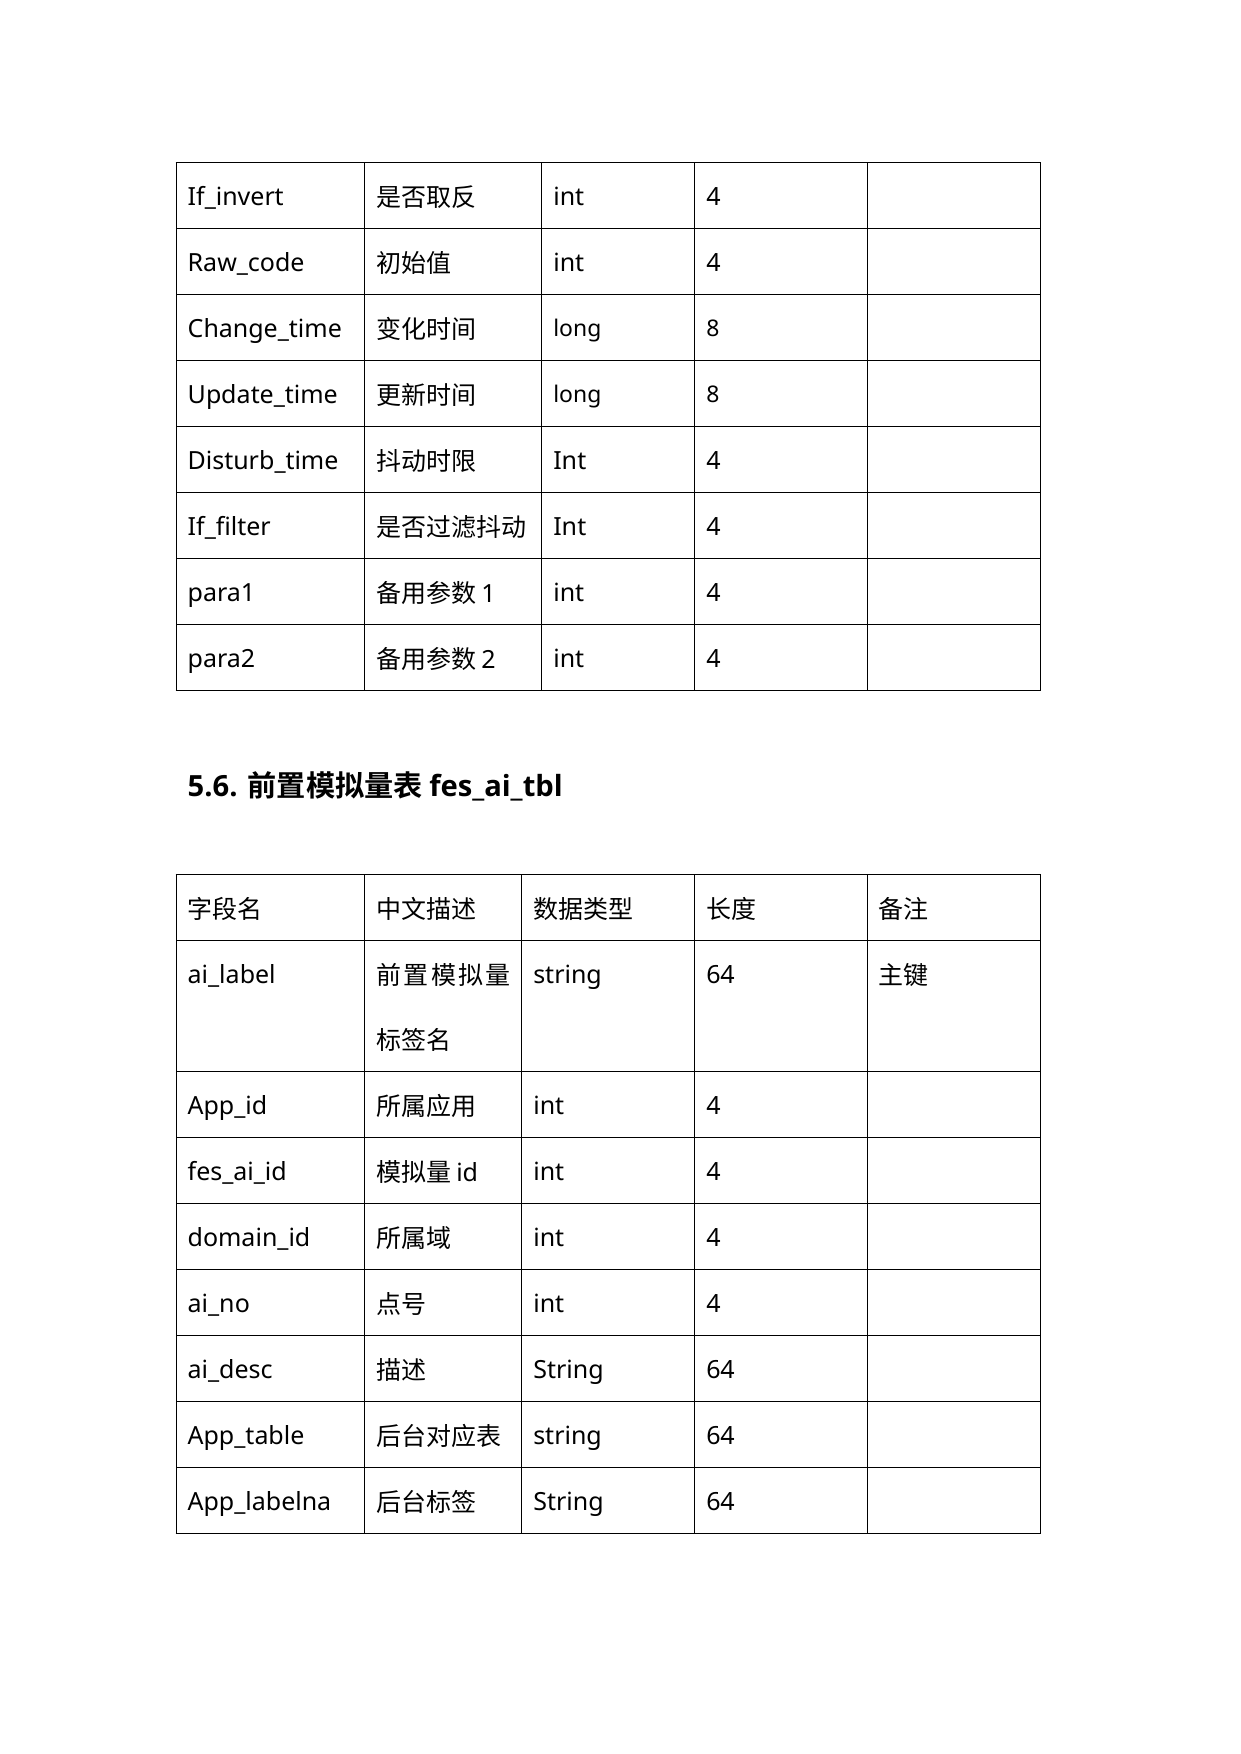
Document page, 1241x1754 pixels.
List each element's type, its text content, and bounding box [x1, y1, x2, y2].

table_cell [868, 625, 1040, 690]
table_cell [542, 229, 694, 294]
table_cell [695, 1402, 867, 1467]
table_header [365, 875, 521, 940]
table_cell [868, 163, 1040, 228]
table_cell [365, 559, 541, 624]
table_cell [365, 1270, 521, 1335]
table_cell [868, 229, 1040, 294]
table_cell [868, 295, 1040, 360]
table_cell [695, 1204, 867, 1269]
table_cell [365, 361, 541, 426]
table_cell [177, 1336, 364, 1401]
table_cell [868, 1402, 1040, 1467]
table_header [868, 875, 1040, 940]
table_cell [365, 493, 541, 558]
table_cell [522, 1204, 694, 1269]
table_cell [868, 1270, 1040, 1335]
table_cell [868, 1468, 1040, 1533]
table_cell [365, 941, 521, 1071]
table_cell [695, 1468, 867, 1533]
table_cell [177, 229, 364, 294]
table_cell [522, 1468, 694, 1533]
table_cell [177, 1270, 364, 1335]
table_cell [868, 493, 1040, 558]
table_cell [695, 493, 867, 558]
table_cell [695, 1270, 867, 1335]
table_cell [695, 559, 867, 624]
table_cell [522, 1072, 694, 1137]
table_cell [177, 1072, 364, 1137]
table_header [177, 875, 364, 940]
subtitle 前置模拟量表 fes_ai_tbl [187, 751, 1053, 816]
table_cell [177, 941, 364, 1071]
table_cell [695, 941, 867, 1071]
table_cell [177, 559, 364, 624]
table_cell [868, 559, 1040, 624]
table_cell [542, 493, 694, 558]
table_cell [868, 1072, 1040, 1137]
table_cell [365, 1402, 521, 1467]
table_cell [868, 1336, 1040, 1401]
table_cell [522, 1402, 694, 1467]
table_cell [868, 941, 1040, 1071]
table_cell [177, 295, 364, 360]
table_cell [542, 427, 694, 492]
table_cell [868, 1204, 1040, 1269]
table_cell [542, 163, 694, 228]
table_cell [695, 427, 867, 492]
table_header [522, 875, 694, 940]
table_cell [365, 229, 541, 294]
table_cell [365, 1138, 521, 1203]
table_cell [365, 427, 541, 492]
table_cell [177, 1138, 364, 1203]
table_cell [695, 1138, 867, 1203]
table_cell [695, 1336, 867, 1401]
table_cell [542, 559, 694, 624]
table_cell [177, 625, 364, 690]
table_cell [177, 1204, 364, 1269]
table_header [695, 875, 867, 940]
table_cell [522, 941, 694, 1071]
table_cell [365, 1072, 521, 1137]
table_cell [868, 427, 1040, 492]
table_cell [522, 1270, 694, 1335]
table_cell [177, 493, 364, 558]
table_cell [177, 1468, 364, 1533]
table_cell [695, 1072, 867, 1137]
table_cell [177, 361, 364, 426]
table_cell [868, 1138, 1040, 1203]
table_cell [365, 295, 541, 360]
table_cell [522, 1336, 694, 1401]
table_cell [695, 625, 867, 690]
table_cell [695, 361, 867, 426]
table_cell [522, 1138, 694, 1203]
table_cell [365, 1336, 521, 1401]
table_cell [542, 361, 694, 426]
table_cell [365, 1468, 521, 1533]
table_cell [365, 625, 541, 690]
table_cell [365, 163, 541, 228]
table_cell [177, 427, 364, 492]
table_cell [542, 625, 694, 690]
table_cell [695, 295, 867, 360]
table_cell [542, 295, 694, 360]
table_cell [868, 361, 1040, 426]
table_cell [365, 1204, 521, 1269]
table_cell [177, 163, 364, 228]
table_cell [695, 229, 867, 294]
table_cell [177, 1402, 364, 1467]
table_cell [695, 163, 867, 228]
